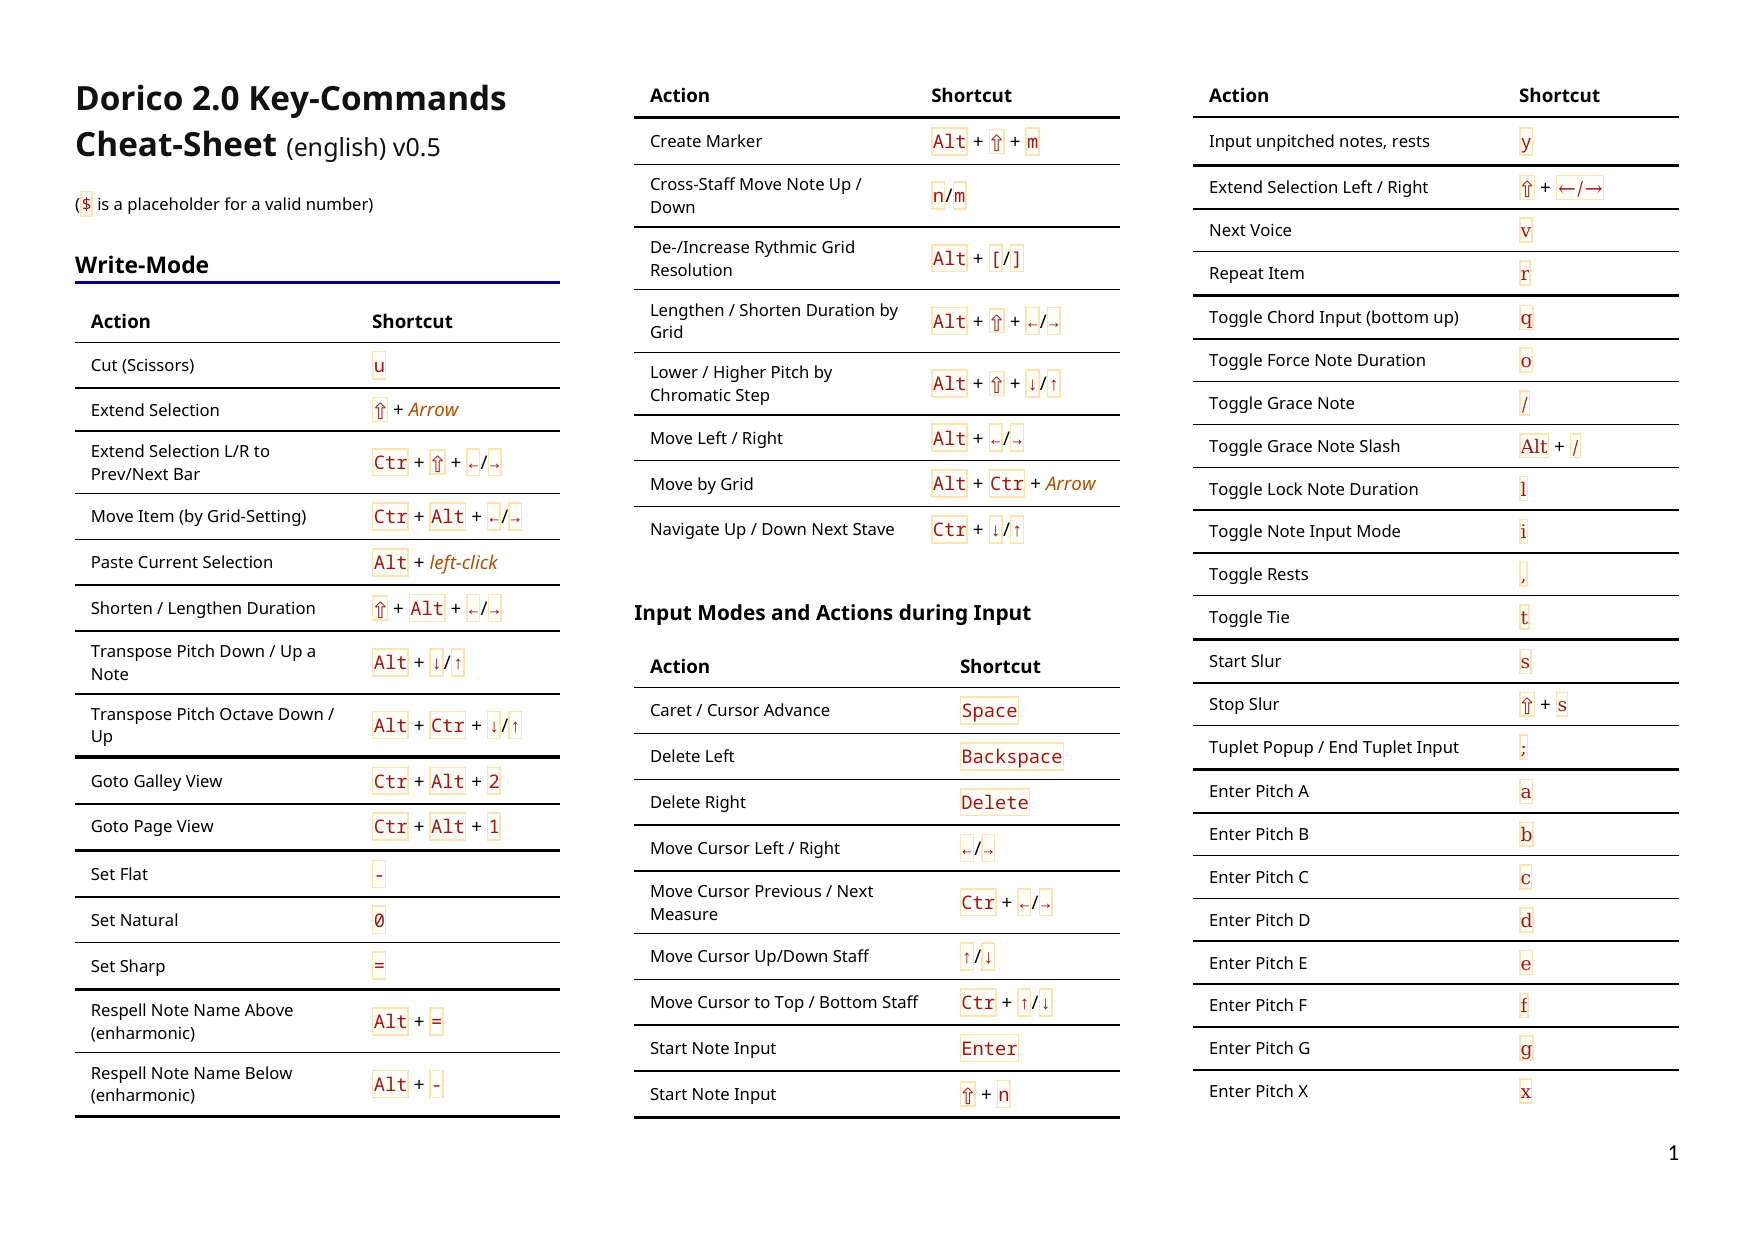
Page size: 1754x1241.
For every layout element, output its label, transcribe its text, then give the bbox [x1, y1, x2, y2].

subtitle Dorico 2.0 Key-Commands Cheat-Sheet (english) v0.5 [75, 75, 560, 166]
table_cell Ctr + ⇧ + ←/→ [356, 432, 560, 493]
table_cell Ctr + Alt + 2 [356, 759, 560, 803]
table_cell Ctr + Alt + ←/→ [356, 494, 560, 538]
table_cell Set Sharp [75, 943, 356, 988]
table_cell Start Note Input [634, 1072, 944, 1116]
table_cell c [1503, 856, 1679, 898]
table_cell 0 [356, 898, 560, 942]
table_cell b [1503, 814, 1679, 855]
table_cell t [1503, 596, 1679, 638]
table_cell Cut (Scissors) [75, 343, 356, 387]
table_cell Move Left / Right [634, 416, 915, 460]
table_cell Extend Selection Left / Right [1193, 167, 1503, 208]
table_header Action [634, 646, 944, 687]
table_cell e [1503, 942, 1679, 983]
table_cell Set Natural [75, 898, 356, 942]
table_cell Next Voice [1193, 210, 1503, 251]
table_cell ⇧ + Alt + ←/→ [356, 586, 560, 630]
table_cell Repeat Item [1193, 252, 1503, 293]
table_cell Tuplet Popup / End Tuplet Input [1193, 726, 1503, 768]
table_cell Start Note Input [634, 1026, 944, 1070]
table_cell a [1503, 771, 1679, 812]
table_cell o [1503, 340, 1679, 381]
table_cell Extend Selection [75, 389, 356, 430]
table_cell Alt + ←/→ [915, 416, 1119, 460]
text Input Modes and Actions during Input [634, 598, 1119, 627]
table_cell Ctr + ↑/↓ [944, 980, 1119, 1024]
table_cell Move by Grid [634, 461, 915, 506]
table_header Action [1193, 75, 1503, 116]
table_cell Enter Pitch X [1193, 1071, 1503, 1112]
table_cell i [1503, 511, 1679, 552]
table_cell Enter Pitch A [1193, 771, 1503, 812]
table_cell Toggle Lock Note Duration [1193, 468, 1503, 509]
table_cell Enter Pitch G [1193, 1028, 1503, 1069]
table_cell Toggle Force Note Duration [1193, 340, 1503, 381]
table_cell Toggle Chord Input (bottom up) [1193, 297, 1503, 338]
table_cell = [356, 943, 560, 988]
table_cell Move Cursor Up/Down Staff [634, 934, 944, 978]
table_cell / [1503, 382, 1679, 423]
table_cell Start Slur [1193, 641, 1503, 682]
table_cell Alt + ⇧ + m [915, 119, 1119, 163]
table_cell - [356, 852, 560, 896]
table_cell r [1503, 252, 1679, 293]
table_cell Alt + Ctr + ↓/↑ [356, 695, 560, 755]
table_cell Input unpitched notes, rests [1193, 118, 1503, 163]
table_cell Enter Pitch D [1193, 899, 1503, 940]
text Write-Mode [75, 249, 560, 281]
table_cell Set Flat [75, 852, 356, 896]
table_cell ⇧ + ←/→ [1503, 167, 1679, 208]
table_cell Respell Note Name Below (enharmonic) [75, 1053, 356, 1114]
table_cell Transpose Pitch Down / Up a Note [75, 632, 356, 693]
table_cell Ctr + Alt + 1 [356, 805, 560, 849]
table_cell g [1503, 1028, 1679, 1069]
table_cell ↑/↓ [944, 934, 1119, 978]
table_header Shortcut [356, 300, 560, 341]
table_cell Shorten / Lengthen Duration [75, 586, 356, 630]
table_cell Move Cursor Left / Right [634, 826, 944, 870]
table_header Action [634, 75, 915, 116]
table_cell Backspace [944, 734, 1119, 778]
table_cell Toggle Note Input Mode [1193, 511, 1503, 552]
table_cell u [356, 343, 560, 387]
table_cell v [1503, 210, 1679, 251]
table_cell Caret / Cursor Advance [634, 688, 944, 733]
table_cell x [1503, 1071, 1679, 1112]
table_cell Enter Pitch F [1193, 985, 1503, 1026]
table_cell Move Cursor to Top / Bottom Staff [634, 980, 944, 1024]
table_cell Toggle Rests [1193, 554, 1503, 595]
table_header Shortcut [1503, 75, 1679, 116]
table_cell Alt + ↓/↑ [356, 632, 560, 693]
table_cell Create Marker [634, 119, 915, 163]
table_cell Delete Left [634, 734, 944, 778]
table_header Shortcut [944, 646, 1119, 687]
table_header Action [75, 300, 356, 341]
table_cell Enter Pitch B [1193, 814, 1503, 855]
subtitle ($ is a placeholder for a valid number) [93, 191, 560, 217]
table_cell De-/Increase Rythmic Grid Resolution [634, 228, 915, 289]
table_cell Alt + ⇧ + ↓/↑ [915, 353, 1119, 414]
table_cell Alt + / [1503, 425, 1679, 466]
table_cell Alt + ⇧ + ←/→ [915, 290, 1119, 351]
table_cell Ctr + ←/→ [944, 872, 1119, 933]
table_cell Stop Slur [1193, 684, 1503, 725]
table_cell ⇧ + Arrow [356, 389, 560, 430]
table_cell Respell Note Name Above (enharmonic) [75, 991, 356, 1052]
table_cell Delete Right [634, 780, 944, 824]
table_cell y [1503, 118, 1679, 163]
table_header Shortcut [915, 75, 1119, 116]
table_cell Toggle Tie [1193, 596, 1503, 638]
table_cell Lower / Higher Pitch by Chromatic Step [634, 353, 915, 414]
table_cell Alt + - [356, 1053, 560, 1114]
table_cell ⇧ + n [944, 1072, 1119, 1116]
table_cell Enter Pitch C [1193, 856, 1503, 898]
table_cell Transpose Pitch Octave Down / Up [75, 695, 356, 755]
table_cell Navigate Up / Down Next Stave [634, 507, 915, 551]
table_cell d [1503, 899, 1679, 940]
table_cell Alt + = [356, 991, 560, 1052]
table_cell , [1503, 554, 1679, 595]
table_cell Space [944, 688, 1119, 733]
table_cell Toggle Grace Note Slash [1193, 425, 1503, 466]
table_cell n/m [915, 165, 1119, 226]
table_cell Extend Selection L/R to Prev/Next Bar [75, 432, 356, 493]
table_cell Goto Page View [75, 805, 356, 849]
table_cell s [1503, 641, 1679, 682]
table_cell Lengthen / Shorten Duration by Grid [634, 290, 915, 351]
table_cell Toggle Grace Note [1193, 382, 1503, 423]
table_cell Goto Galley View [75, 759, 356, 803]
table_cell Enter Pitch E [1193, 942, 1503, 983]
table_cell Move Item (by Grid-Setting) [75, 494, 356, 538]
table_cell ⇧ + s [1503, 684, 1679, 725]
table_cell Alt + [/] [915, 228, 1119, 289]
table_cell Alt + Ctr + Arrow [915, 461, 1119, 506]
table_cell Enter [944, 1026, 1119, 1070]
table_cell ←/→ [944, 826, 1119, 870]
table_cell Move Cursor Previous / Next Measure [634, 872, 944, 933]
table_cell Delete [944, 780, 1119, 824]
table_cell Ctr + ↓/↑ [915, 507, 1119, 551]
table_cell ; [1503, 726, 1679, 768]
table_cell l [1503, 468, 1679, 509]
table_cell Alt + left-click [356, 540, 560, 584]
table_cell Paste Current Selection [75, 540, 356, 584]
table_cell Cross-Staff Move Note Up / Down [634, 165, 915, 226]
table_cell q [1503, 297, 1679, 338]
table_cell f [1503, 985, 1679, 1026]
